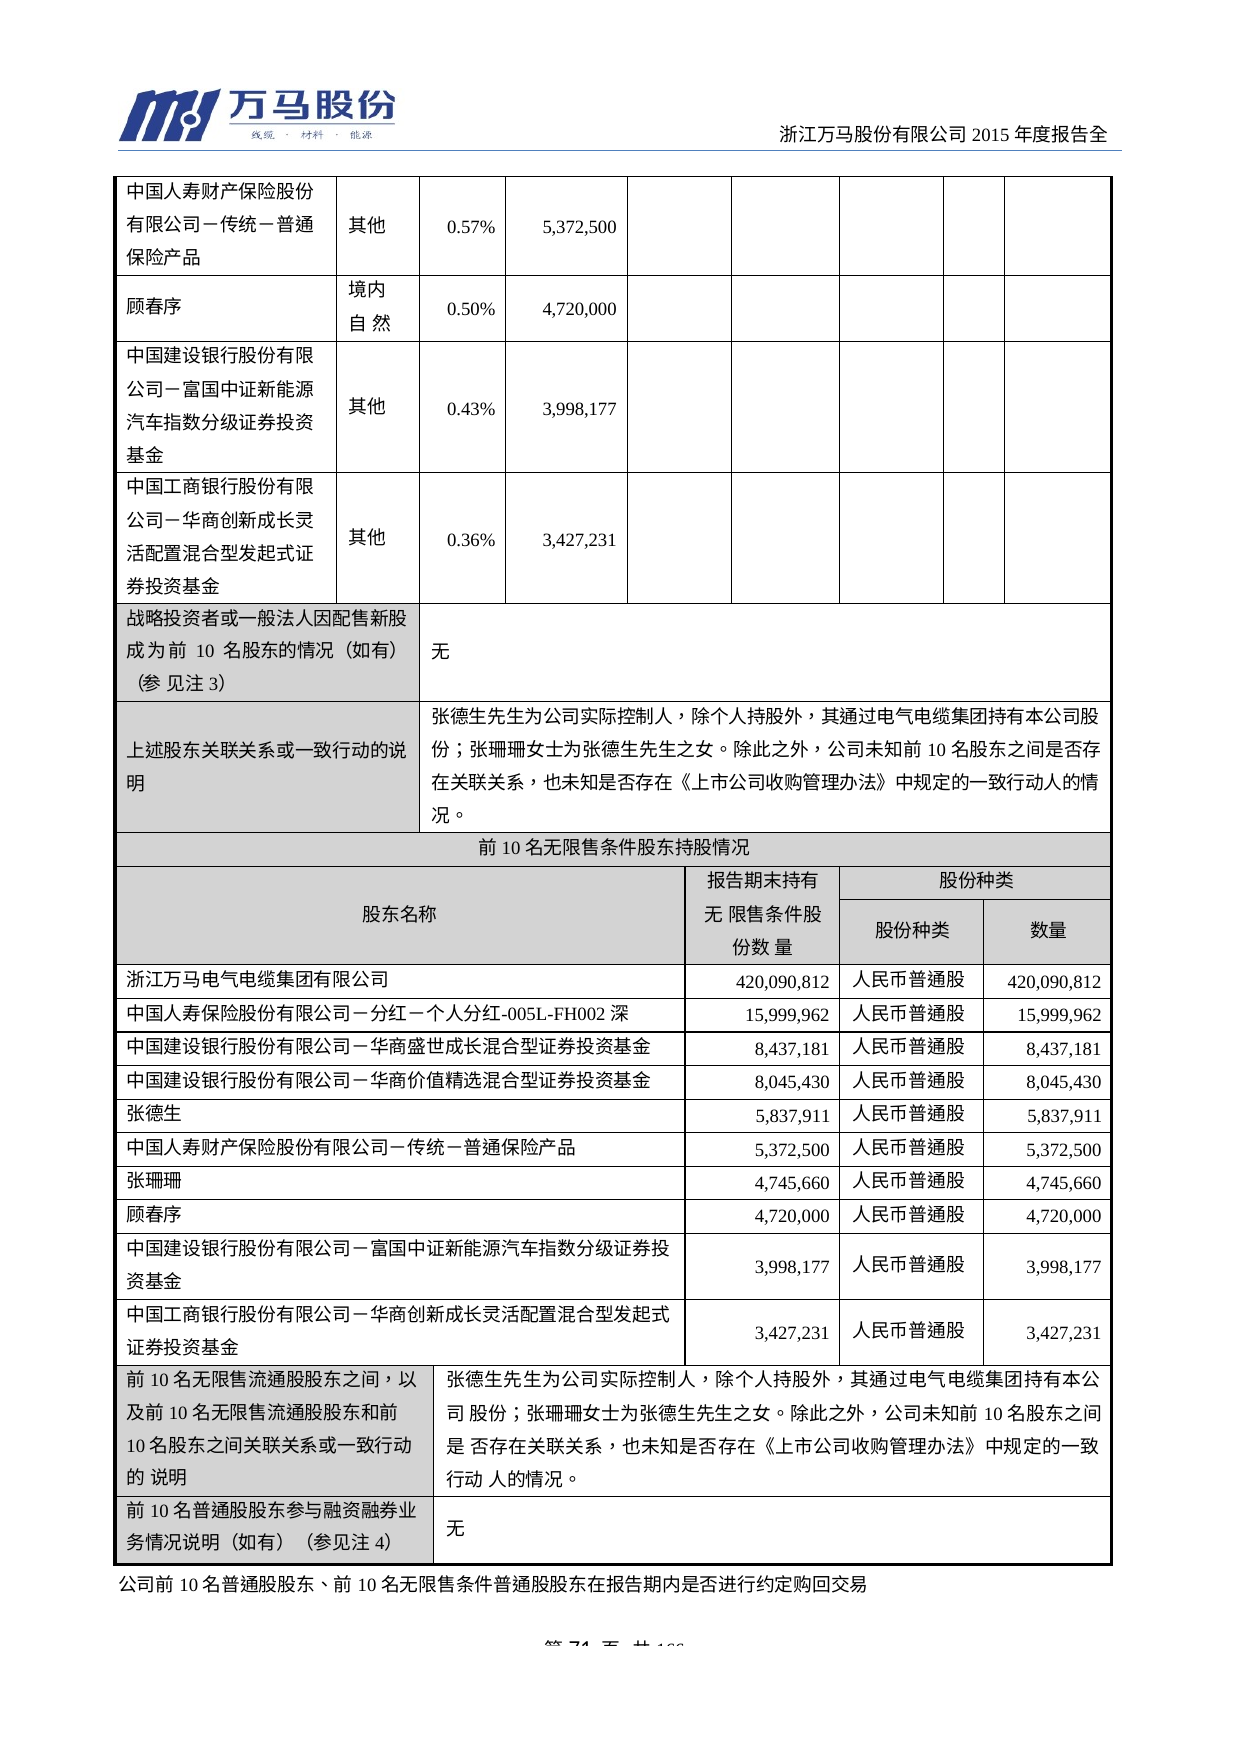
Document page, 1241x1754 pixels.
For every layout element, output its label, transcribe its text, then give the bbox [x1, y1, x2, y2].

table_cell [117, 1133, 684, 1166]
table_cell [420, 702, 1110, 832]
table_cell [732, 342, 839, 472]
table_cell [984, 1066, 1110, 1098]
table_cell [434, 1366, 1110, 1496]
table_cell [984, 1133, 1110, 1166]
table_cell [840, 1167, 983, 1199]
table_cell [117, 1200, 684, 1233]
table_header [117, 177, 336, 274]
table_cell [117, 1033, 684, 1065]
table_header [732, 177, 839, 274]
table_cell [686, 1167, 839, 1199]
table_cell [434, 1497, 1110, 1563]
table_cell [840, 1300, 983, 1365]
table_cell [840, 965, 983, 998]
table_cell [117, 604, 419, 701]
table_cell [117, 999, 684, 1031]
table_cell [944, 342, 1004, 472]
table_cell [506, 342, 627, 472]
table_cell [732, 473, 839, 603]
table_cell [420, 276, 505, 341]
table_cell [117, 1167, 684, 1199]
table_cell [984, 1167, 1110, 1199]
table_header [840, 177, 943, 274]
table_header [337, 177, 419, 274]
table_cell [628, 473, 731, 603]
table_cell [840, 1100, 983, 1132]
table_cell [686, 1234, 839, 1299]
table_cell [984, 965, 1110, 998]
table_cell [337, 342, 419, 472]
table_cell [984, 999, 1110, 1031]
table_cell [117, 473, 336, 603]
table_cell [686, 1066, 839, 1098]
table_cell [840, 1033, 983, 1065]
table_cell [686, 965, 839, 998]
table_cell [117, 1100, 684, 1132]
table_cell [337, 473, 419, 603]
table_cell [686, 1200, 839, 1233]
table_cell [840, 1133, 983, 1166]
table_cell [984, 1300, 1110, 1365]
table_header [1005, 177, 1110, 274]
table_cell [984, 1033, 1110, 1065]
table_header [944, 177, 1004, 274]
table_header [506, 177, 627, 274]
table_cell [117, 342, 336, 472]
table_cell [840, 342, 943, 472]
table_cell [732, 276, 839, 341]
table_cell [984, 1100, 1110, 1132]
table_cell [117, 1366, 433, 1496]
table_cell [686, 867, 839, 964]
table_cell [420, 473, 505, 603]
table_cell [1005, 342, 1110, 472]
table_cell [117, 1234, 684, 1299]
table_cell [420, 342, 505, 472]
text 公司前 10 名普通股股东、前 10 名无限售条件普通股股东在报告期内是否进行约定购回交易 [118, 1571, 1119, 1597]
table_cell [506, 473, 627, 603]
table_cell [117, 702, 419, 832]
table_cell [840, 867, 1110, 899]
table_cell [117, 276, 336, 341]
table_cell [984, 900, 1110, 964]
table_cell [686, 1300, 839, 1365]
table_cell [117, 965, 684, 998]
picture [118, 88, 405, 142]
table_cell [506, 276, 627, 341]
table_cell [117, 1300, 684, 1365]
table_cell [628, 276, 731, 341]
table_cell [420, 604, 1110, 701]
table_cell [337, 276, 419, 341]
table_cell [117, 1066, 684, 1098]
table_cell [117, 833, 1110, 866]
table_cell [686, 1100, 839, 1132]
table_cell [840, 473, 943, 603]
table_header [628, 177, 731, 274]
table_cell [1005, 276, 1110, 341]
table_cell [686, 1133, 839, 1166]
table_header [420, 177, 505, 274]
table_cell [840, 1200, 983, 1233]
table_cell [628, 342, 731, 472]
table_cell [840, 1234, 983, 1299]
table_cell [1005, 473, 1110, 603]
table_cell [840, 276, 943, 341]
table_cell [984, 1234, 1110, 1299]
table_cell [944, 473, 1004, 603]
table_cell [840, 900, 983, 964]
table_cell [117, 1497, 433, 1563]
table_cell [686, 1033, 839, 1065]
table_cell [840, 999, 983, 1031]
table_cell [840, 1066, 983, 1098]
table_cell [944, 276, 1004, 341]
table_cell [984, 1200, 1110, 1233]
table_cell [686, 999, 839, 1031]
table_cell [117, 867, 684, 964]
